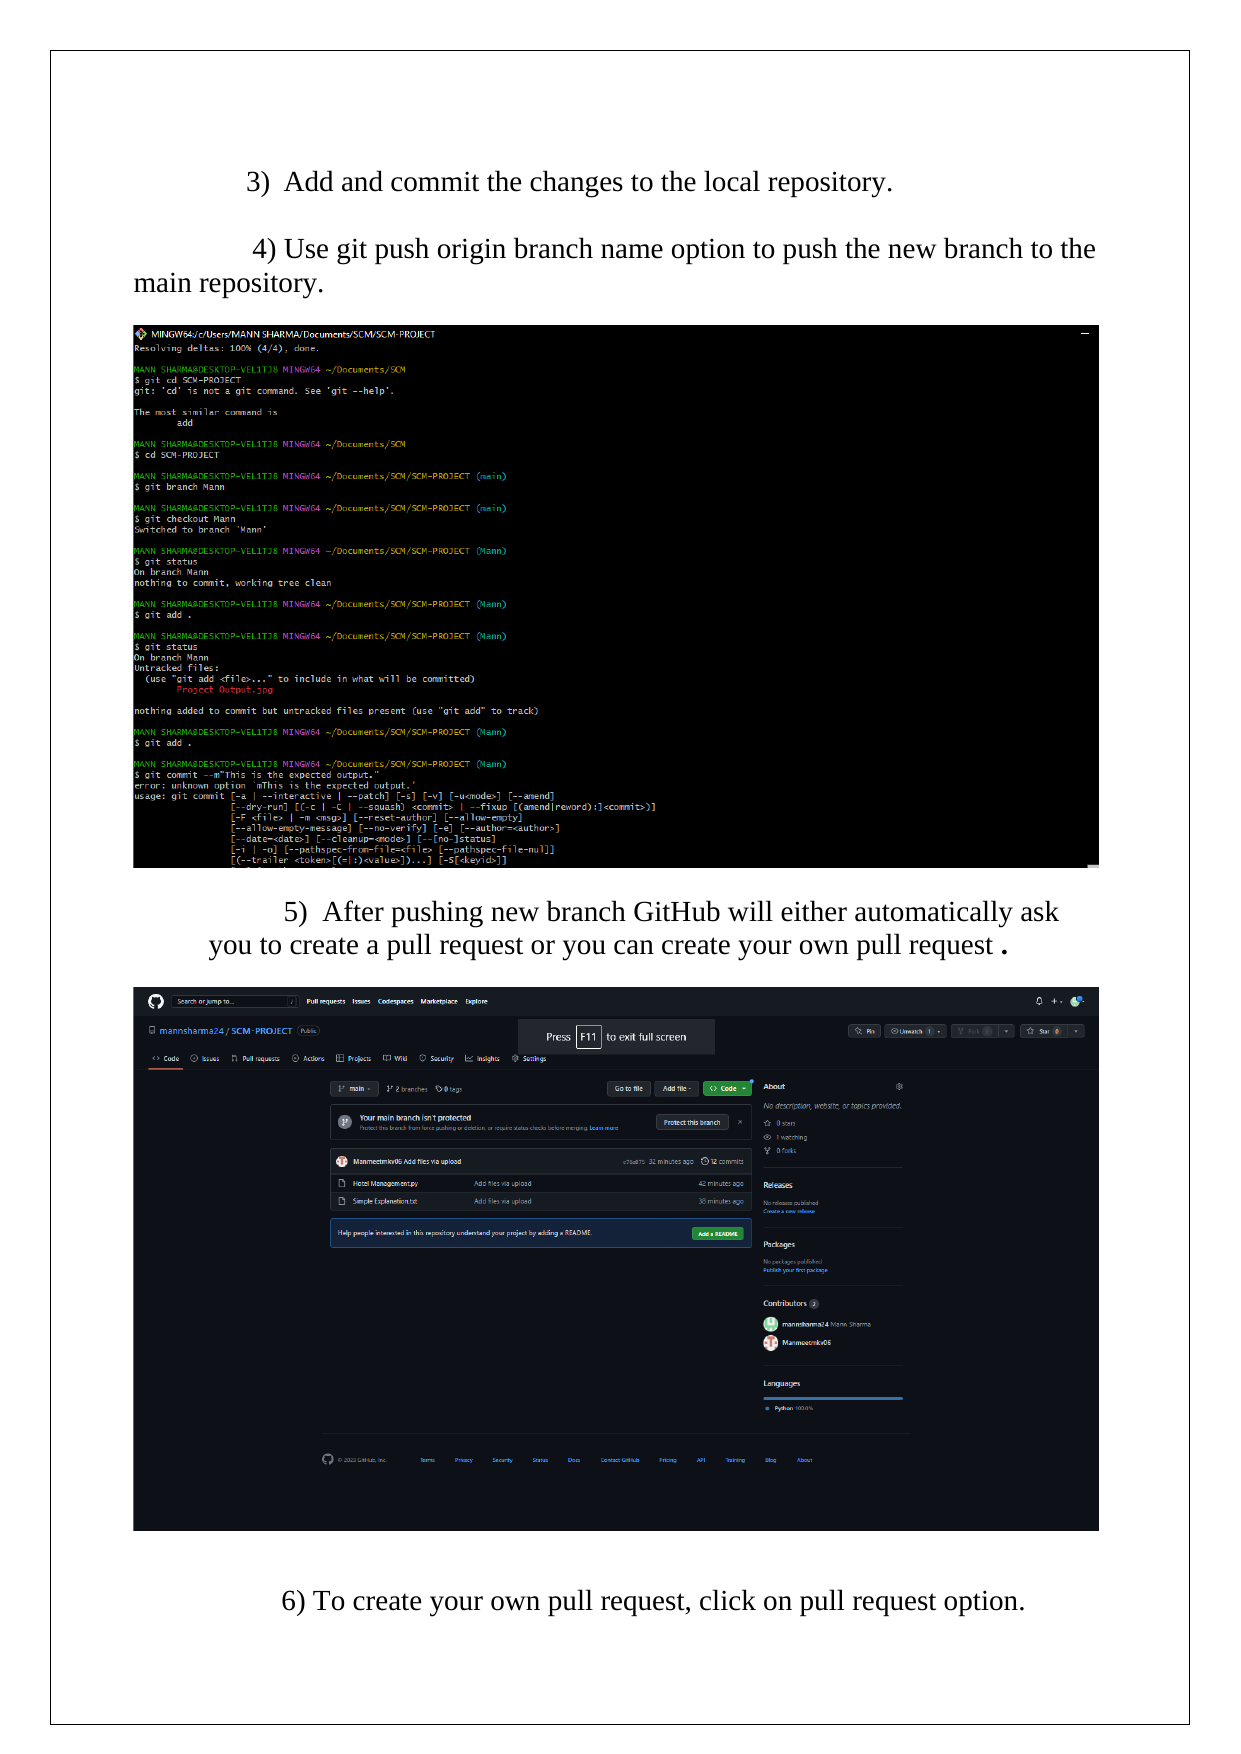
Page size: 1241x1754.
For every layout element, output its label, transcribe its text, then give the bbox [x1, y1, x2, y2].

text 4) Use git push origin branch name option to push the new branch to the main repository. [133, 232, 1098, 299]
picture [133, 325, 1099, 868]
text 6) To create your own pull request, click on pull request option. [133, 1583, 1098, 1617]
list Add and commit the changes to the local repository. [246, 164, 1098, 198]
text 5) After pushing new branch GitHub will either automatically ask you to create a pull request or you can create your own pull request . [208, 894, 1098, 961]
picture [133, 987, 1099, 1531]
